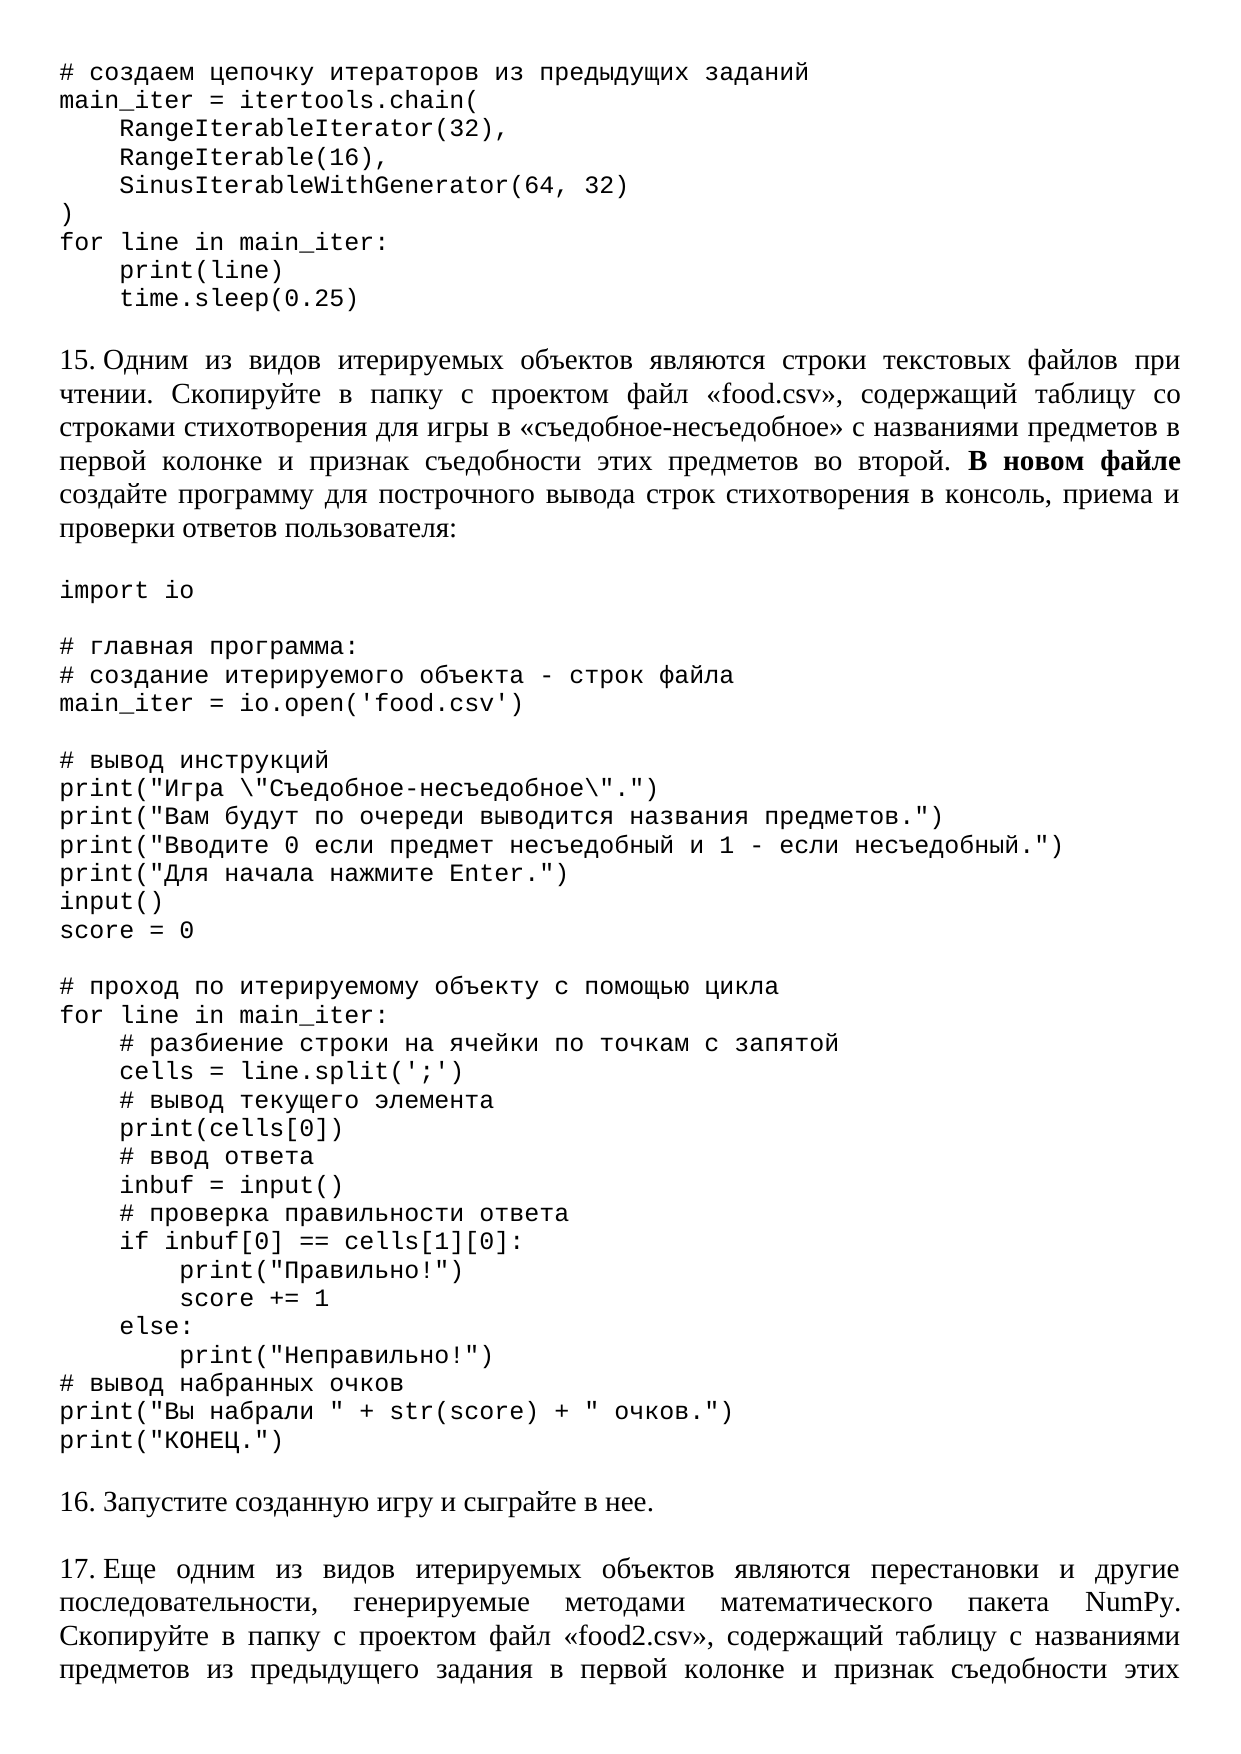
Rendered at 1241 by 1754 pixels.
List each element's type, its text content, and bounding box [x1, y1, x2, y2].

text else: [59, 1314, 1181, 1342]
text # разбиение строки на ячейки по точкам с запятой [59, 1031, 1181, 1059]
text # вывод инструкций [59, 747, 1181, 776]
text print(cells[0]) [59, 1116, 1181, 1144]
text print("Вводите 0 если предмет несъедобный и 1 - если несъедобный.") [59, 832, 1181, 861]
text # вывод набранных очков [59, 1371, 1181, 1399]
text 16. Запустите созданную игру и сыграйте в нее. [59, 1484, 1181, 1517]
text print("КОНЕЦ.") [59, 1427, 1181, 1456]
text for line in main_iter: [59, 229, 1181, 257]
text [59, 1551, 1181, 1685]
text main_iter = itertools.chain( [59, 87, 1181, 116]
text cells = line.split(';') [59, 1059, 1181, 1087]
text RangeIterableIterator(32), [59, 116, 1181, 144]
text for line in main_iter: [59, 1002, 1181, 1031]
text # проход по итерируемому объекту с помощью цикла [59, 974, 1181, 1002]
text print("Вы набрали " + str(score) + " очков.") [59, 1399, 1181, 1427]
text input() [59, 889, 1181, 917]
text import io [59, 577, 1181, 606]
text # проверка правильности ответа [59, 1201, 1181, 1229]
text if inbuf[0] == cells[1][0]: [59, 1229, 1181, 1257]
text score = 0 [59, 917, 1181, 946]
text print("Вам будут по очереди выводится названия предметов.") [59, 804, 1181, 832]
text time.sleep(0.25) [59, 286, 1181, 314]
text # главная программа: [59, 634, 1181, 662]
text score += 1 [59, 1286, 1181, 1314]
text # создание итерируемого объекта - строк файла [59, 662, 1181, 691]
text print("Правильно!") [59, 1257, 1181, 1286]
text 15. Одним из видов итерируемых объектов являются строки текстовых файлов при чтении. Скопируйте в папку с проектом файл «food.csv», содержащий таблицу со строками стихотворения для игры в «съедобное-несъедобное» с названиями предметов в первой колонке и признак съедобности этих предметов во второй. В новом файле создайте программу для построчного вывода строк стихотворения в консоль, приема и проверки ответов пользователя: [59, 342, 1181, 544]
text ) [59, 201, 1181, 229]
text print("Игра \"Съедобное-несъедобное\".") [59, 776, 1181, 804]
text print(line) [59, 257, 1181, 286]
text # ввод ответа [59, 1144, 1181, 1172]
text inbuf = input() [59, 1172, 1181, 1201]
text # вывод текущего элемента [59, 1087, 1181, 1116]
text # создаем цепочку итераторов из предыдущих заданий [59, 59, 1181, 87]
text print("Неправильно!") [59, 1342, 1181, 1371]
text main_iter = io.open('food.csv') [59, 691, 1181, 719]
text RangeIterable(16), [59, 144, 1181, 172]
text SinusIterableWithGenerator(64, 32) [59, 172, 1181, 201]
text print("Для начала нажмите Enter.") [59, 861, 1181, 889]
